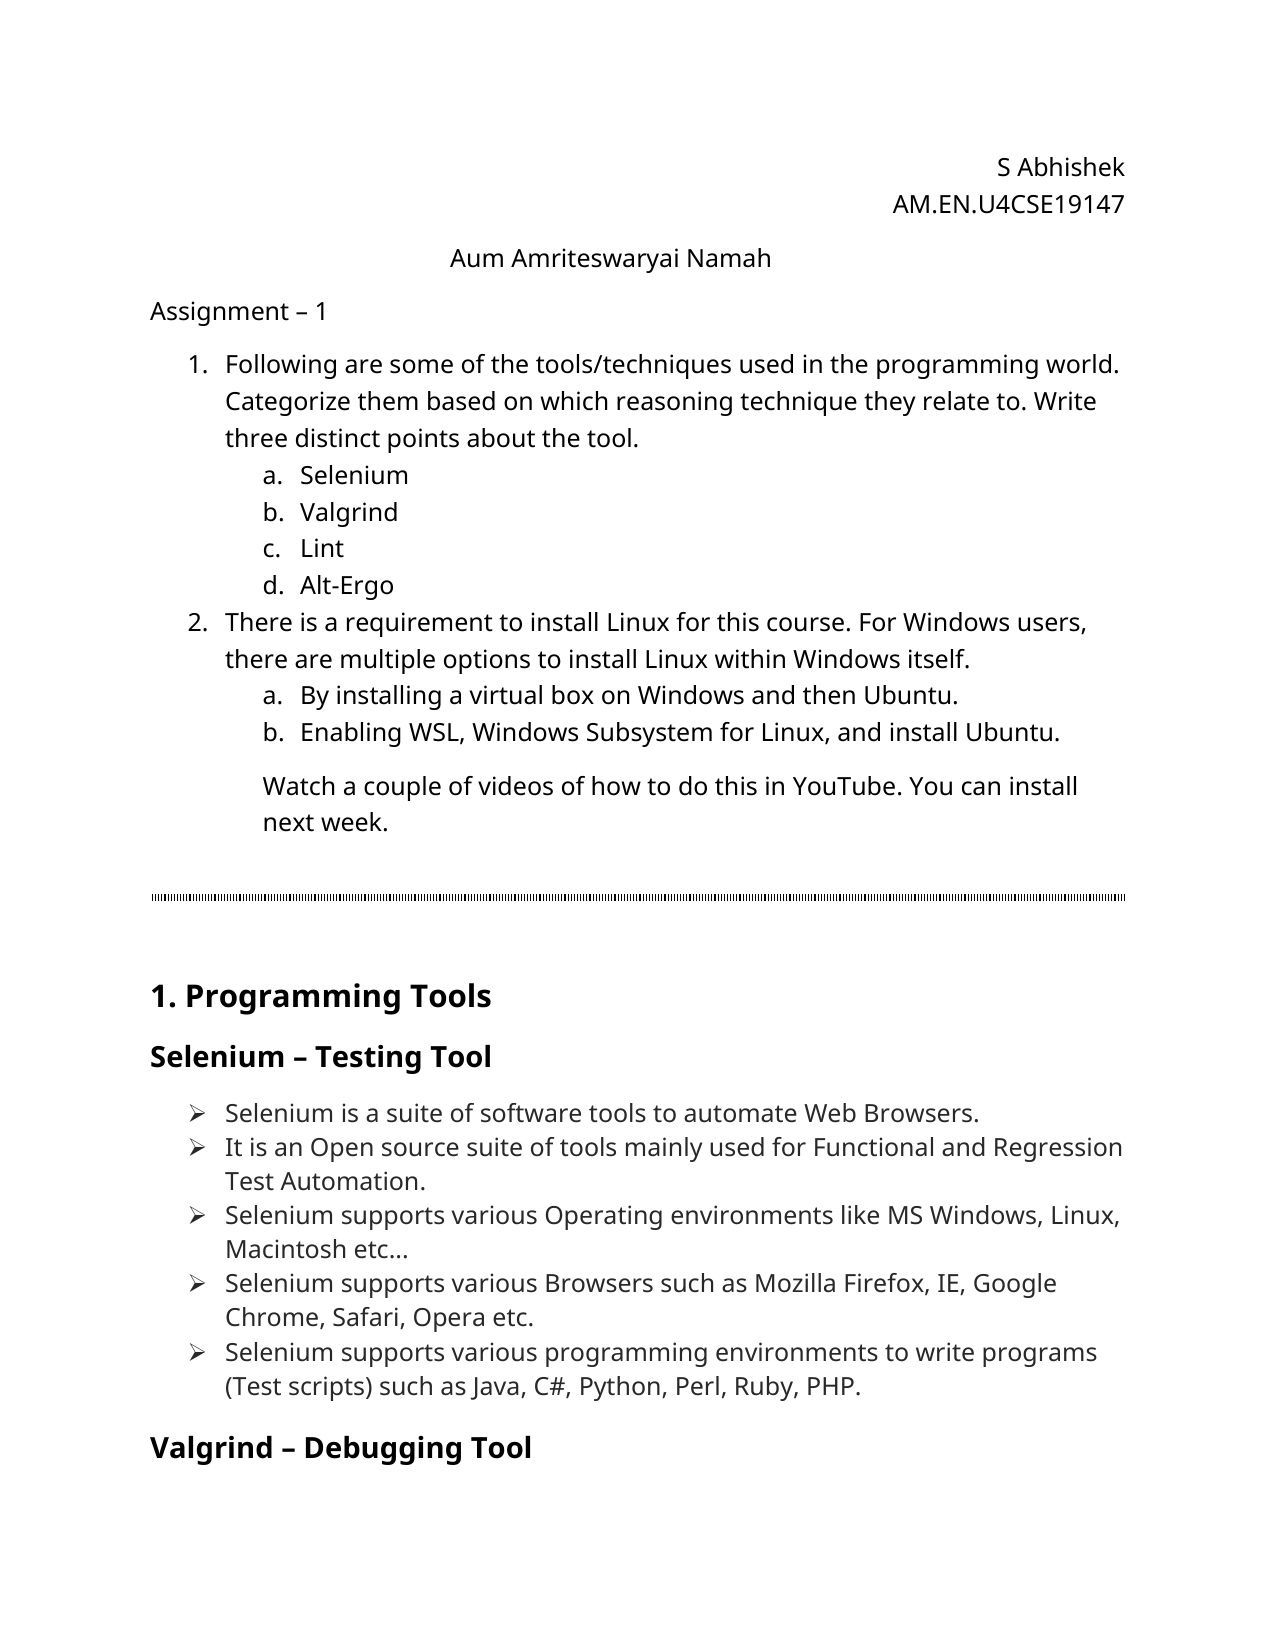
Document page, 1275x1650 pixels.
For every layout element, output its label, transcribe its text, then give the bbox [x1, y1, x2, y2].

list Selenium supports various Browsers such as Mozilla Firefox, IE, Google Chrome, Safari, Opera etc. [187, 1266, 1125, 1334]
text Aum Amriteswaryai Namah [375, 240, 1125, 274]
list Valgrind [262, 494, 1125, 528]
list It is an Open source suite of tools mainly used for Functional and Regression Test Automation. [187, 1130, 1125, 1198]
text Assignment – 1 [150, 294, 1125, 328]
list Lint [262, 531, 1125, 565]
list There is a requirement to install Linux for this course. For Windows users, there are multiple options to install Linux within Windows itself. [187, 604, 1125, 675]
text Selenium – Testing Tool [150, 1036, 1125, 1076]
list By installing a virtual box on Windows and then Ubuntu. [262, 678, 1125, 712]
text S Abhishek AM.EN.U4CSE19147 [375, 150, 1125, 221]
text Valgrind – Debugging Tool [150, 1427, 1125, 1467]
text 1. Programming Tools [150, 974, 1125, 1016]
list Selenium is a suite of software tools to automate Web Browsers. [187, 1096, 1125, 1130]
text Watch a couple of videos of how to do this in YouTube. You can install next week. [262, 768, 1125, 839]
list Selenium [262, 457, 1125, 491]
list Alt-Ergo [262, 568, 1125, 602]
list Selenium supports various programming environments to write programs (Test scripts) such as Java, C#, Python, Perl, Ruby, PHP. [187, 1334, 1125, 1402]
list Following are some of the tools/techniques used in the programming world. Categorize them based on which reasoning technique they relate to. Write three distinct points about the tool. [187, 347, 1125, 455]
list Enabling WSL, Windows Subsystem for Linux, and install Ubuntu. [262, 715, 1125, 749]
list Selenium supports various Operating environments like MS Windows, Linux, Macintosh etc... [187, 1198, 1125, 1266]
